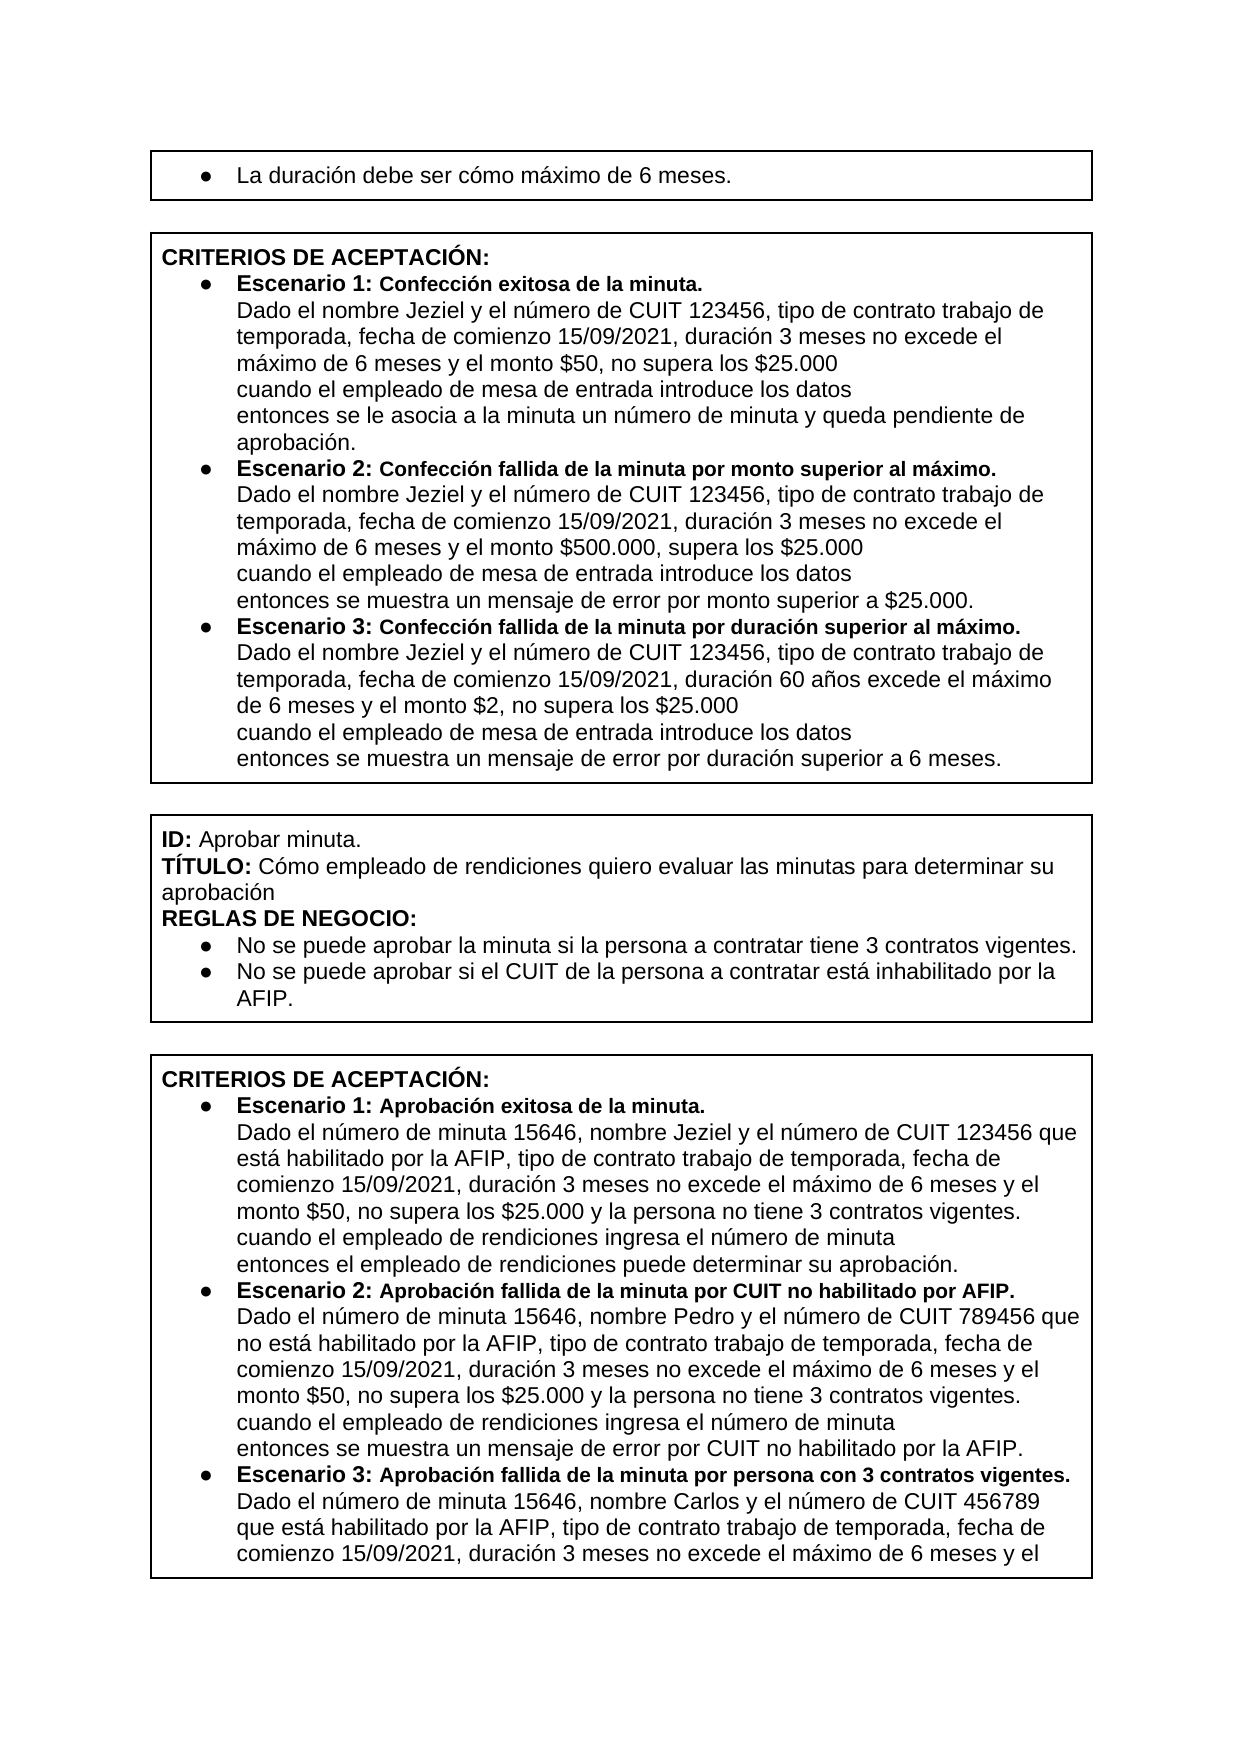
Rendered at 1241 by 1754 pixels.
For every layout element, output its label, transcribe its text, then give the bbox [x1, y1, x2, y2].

table_header CRITERIOS DE ACEPTACIÓN: Escenario 1: Confección exitosa de la minuta. Dado el nombre Jeziel y el número de CUIT 123456, tipo de contrato trabajo de temporada, fecha de comienzo 15/09/2021, duración 3 meses no excede el máximo de 6 meses y el monto $50, no supera los $25.000 cuando el empleado de mesa de entrada introduce los datos entonces se le asocia a la minuta un número de minuta y queda pendiente de aprobación. Escenario 2: Confección fallida de la minuta por monto superior al máximo. Dado el nombre Jeziel y el número de CUIT 123456, tipo de contrato trabajo de temporada, fecha de comienzo 15/09/2021, duración 3 meses no excede el máximo de 6 meses y el monto $500.000, supera los $25.000 cuando el empleado de mesa de entrada introduce los datos entonces se muestra un mensaje de error por monto superior a $25.000. Escenario 3: Confección fallida de la minuta por duración superior al máximo. Dado el nombre Jeziel y el número de CUIT 123456, tipo de contrato trabajo de temporada, fecha de comienzo 15/09/2021, duración 60 años excede el máximo de 6 meses y el monto $2, no supera los $25.000 cuando el empleado de mesa de entrada introduce los datos entonces se muestra un mensaje de error por duración superior a 6 meses. [152, 234, 1091, 782]
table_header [152, 152, 1091, 199]
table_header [152, 1056, 1091, 1577]
table_header ID: Aprobar minuta. TÍTULO: Cómo empleado de rendiciones quiero evaluar las minutas para determinar su aprobación REGLAS DE NEGOCIO: No se puede aprobar la minuta si la persona a contratar tiene 3 contratos vigentes. No se puede aprobar si el CUIT de la persona a contratar está inhabilitado por la AFIP. [152, 816, 1091, 1021]
